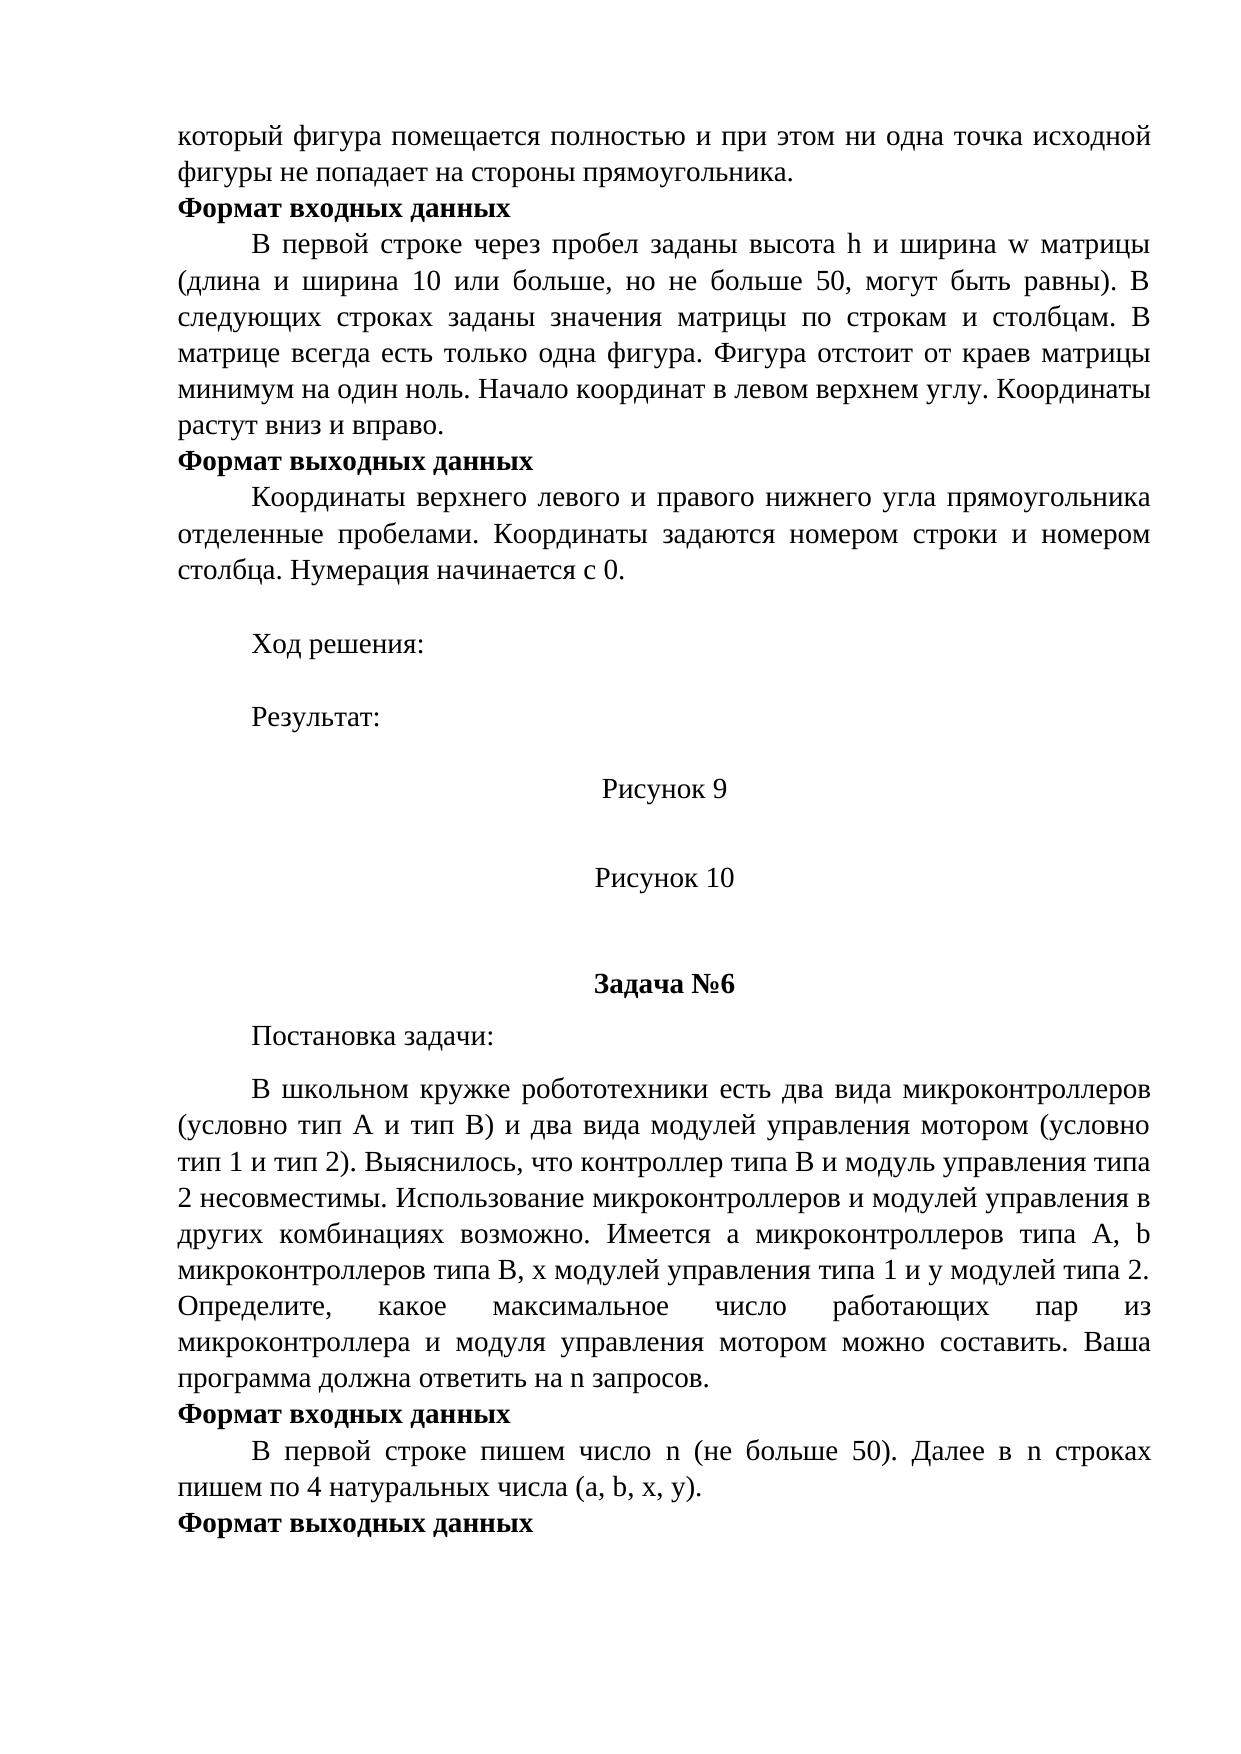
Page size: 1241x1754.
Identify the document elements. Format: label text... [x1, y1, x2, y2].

text Формат выходных данных [177, 1505, 1152, 1539]
text Задача №6 [177, 966, 1152, 999]
text Координаты верхнего левого и правого нижнего угла прямоугольника отделенные пробелами. Координаты задаются номером строки и номером столбца. Нумерация начинается с 0. [177, 479, 1152, 585]
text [177, 118, 1152, 188]
text Формат входных данных [177, 1397, 1152, 1430]
text В первой строке пишем число n (не больше 50). Далее в n строках пишем по 4 натуральных числа (a, b, x, y). [177, 1433, 1152, 1502]
text Рисунок 9 [177, 771, 1152, 805]
text Результат: [251, 699, 1152, 732]
text Рисунок 10 [177, 860, 1152, 894]
text Формат входных данных [177, 190, 1152, 224]
text В школьном кружке робототехники есть два вида микроконтроллеров (условно тип A и тип B) и два вида модулей управления мотором (условно тип 1 и тип 2). Выяснилось, что контроллер типа B и модуль управления типа 2 несовместимы. Использование микроконтроллеров и модулей управления в других комбинациях возможно. Имеется a микроконтроллеров типа A, b микроконтроллеров типа B, x модулей управления типа 1 и y модулей типа 2. Определите, какое максимальное число работающих пар из микроконтроллера и модуля управления мотором можно составить. Ваша программа должна ответить на n запросов. [177, 1071, 1152, 1394]
text В первой строке через пробел заданы высота h и ширина w матрицы (длина и ширина 10 или больше, но не больше 50, могут быть равны). В следующих строках заданы значения матрицы по строкам и столбцам. В матрице всегда есть только одна фигура. Фигура отстоит от краев матрицы минимум на один ноль. Начало координат в левом верхнем углу. Координаты растут вниз и вправо. [177, 227, 1152, 441]
text Ход решения: [251, 627, 1152, 660]
text Формат выходных данных [177, 443, 1152, 477]
text Постановка задачи: [177, 1018, 1152, 1052]
